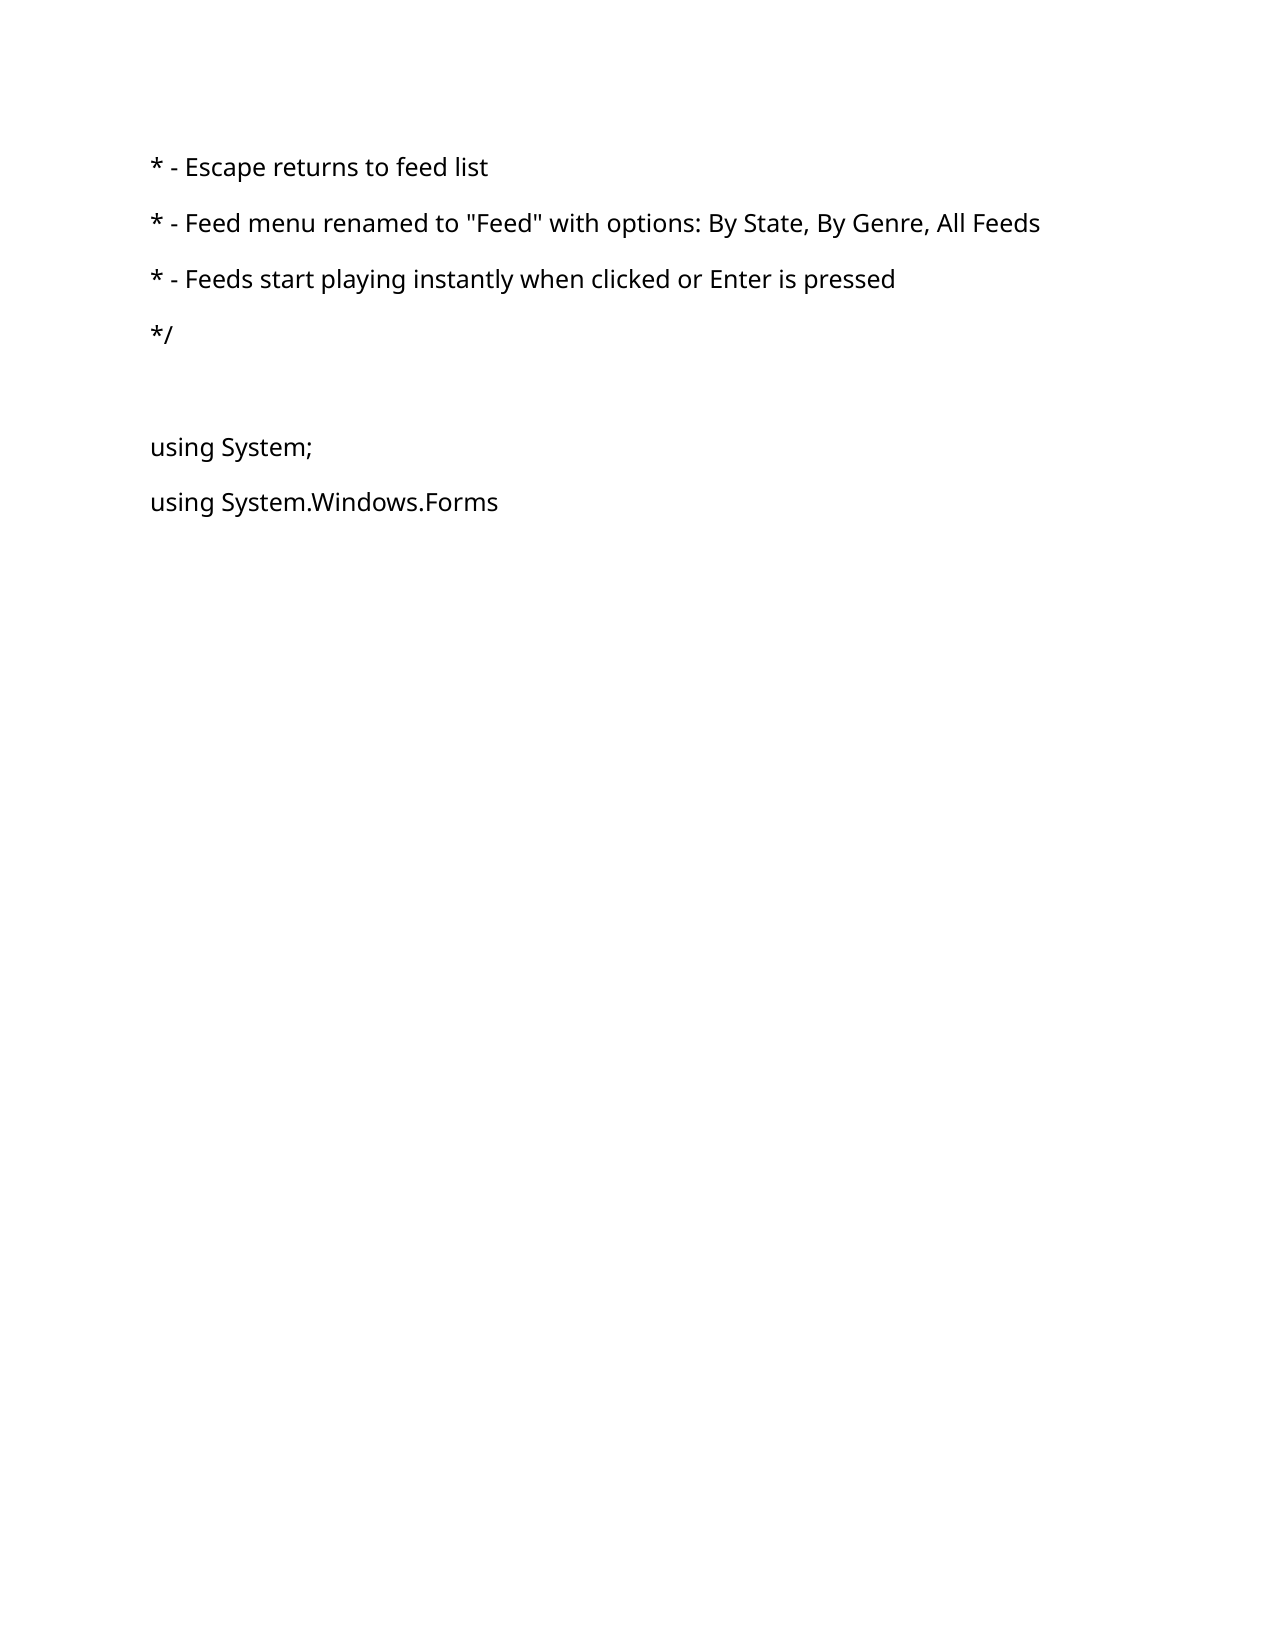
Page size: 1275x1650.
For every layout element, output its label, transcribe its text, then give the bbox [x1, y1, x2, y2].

text * - Feed menu renamed to "Feed" with options: By State, By Genre, All Feeds [150, 206, 1125, 240]
text using System.Windows.Forms [150, 485, 1125, 519]
text using System; [150, 429, 1125, 463]
text * - Escape returns to feed list [150, 150, 1125, 184]
text * - Feeds start playing instantly when clicked or Enter is pressed [150, 262, 1125, 296]
text */ [150, 317, 1125, 352]
